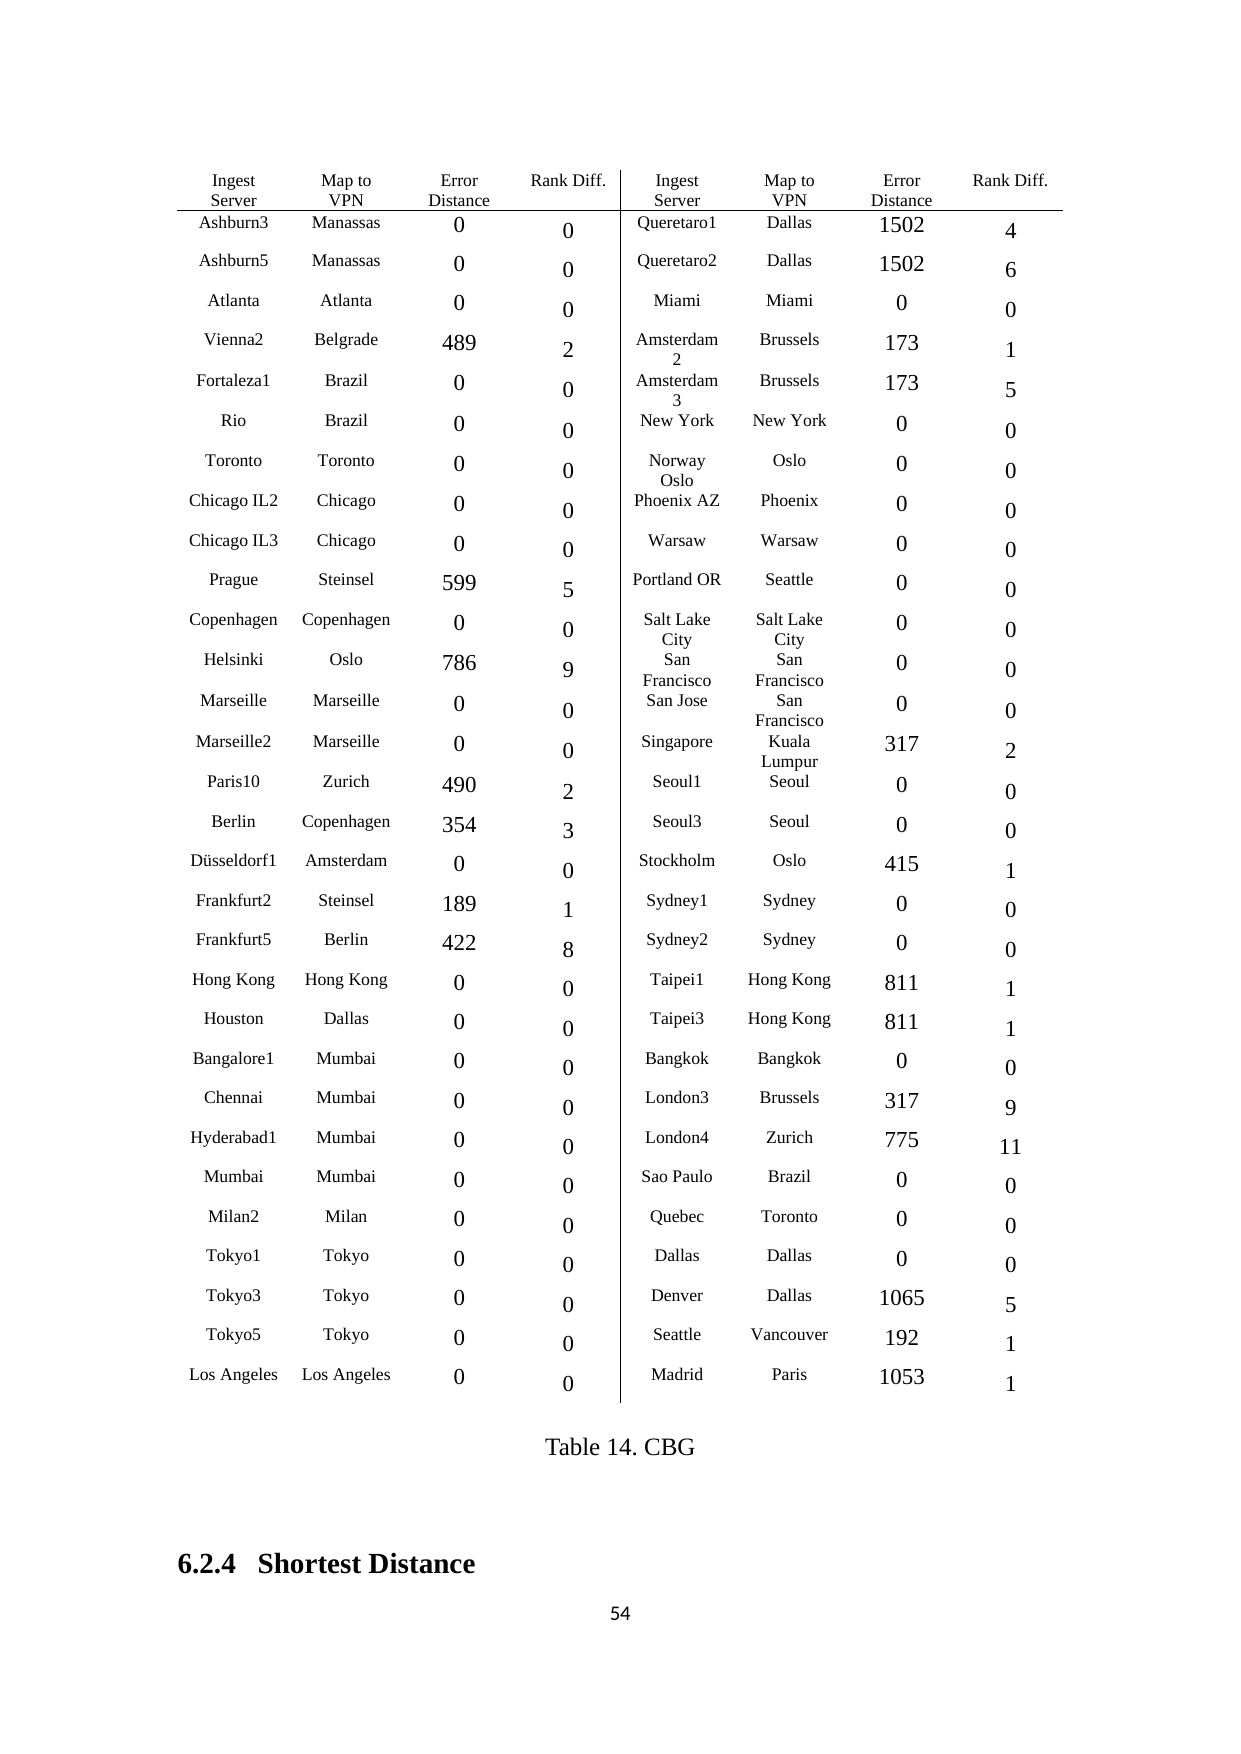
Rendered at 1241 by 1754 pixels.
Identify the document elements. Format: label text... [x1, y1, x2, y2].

table_cell 0 [845, 929, 958, 968]
table_cell Warsaw [621, 530, 733, 569]
table_cell Norway Oslo [621, 450, 733, 490]
table_cell Copenhagen [177, 609, 289, 649]
table_cell Stockholm [621, 850, 733, 889]
table_cell Berlin [290, 929, 402, 968]
table_cell 0 [958, 450, 1063, 490]
table_cell Steinsel [290, 569, 402, 609]
table_cell 490 [403, 771, 516, 811]
table_cell Oslo [733, 450, 845, 490]
table_cell Seoul1 [621, 771, 733, 811]
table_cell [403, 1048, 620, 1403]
table_cell 0 [958, 490, 1063, 530]
table_cell Singapore [621, 731, 733, 771]
table_cell Belgrade [290, 329, 402, 369]
table_header Ingest Server [621, 170, 733, 210]
table_cell San Francisco [621, 649, 733, 690]
table_cell 0 [516, 490, 620, 530]
table_cell 0 [403, 450, 516, 490]
table_cell Kuala Lumpur [733, 731, 845, 771]
table_cell 422 [403, 929, 516, 968]
table_cell Miami [621, 289, 733, 329]
table_header Ingest Server [177, 170, 289, 210]
table_header Rank Diff. [516, 170, 620, 210]
table_cell 5 [958, 370, 1063, 410]
table_cell 0 [403, 530, 516, 569]
table_cell Seoul [733, 811, 845, 850]
table_cell 0 [516, 731, 620, 771]
table_cell 0 [845, 811, 958, 850]
table_cell 0 [403, 690, 516, 731]
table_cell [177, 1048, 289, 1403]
table_header Map to VPN [733, 170, 845, 210]
table_cell Portland OR [621, 569, 733, 609]
table_cell Düsseldorf1 [177, 850, 289, 889]
table_cell 0 [958, 811, 1063, 850]
table_cell 599 [403, 569, 516, 609]
table_cell Ashburn3 [177, 211, 289, 250]
table_header Map to VPN [290, 170, 402, 210]
table_cell Salt Lake City [733, 609, 845, 649]
table_cell 0 [516, 609, 620, 649]
table_cell 0 [403, 731, 516, 771]
table_cell 1502 [845, 250, 958, 289]
table_cell 9 [516, 649, 620, 690]
table_cell 317 [845, 731, 958, 771]
table_header Rank Diff. [958, 170, 1063, 210]
table_cell Vienna2 [177, 329, 289, 369]
table_cell Chicago IL2 [177, 490, 289, 530]
table_cell 0 [516, 450, 620, 490]
table_cell Seattle [733, 569, 845, 609]
table_cell 0 [403, 370, 516, 410]
table_cell San Francisco [733, 649, 845, 690]
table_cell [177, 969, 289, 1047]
table_cell Paris10 [177, 771, 289, 811]
list Table 14. CBG [177, 1432, 1063, 1460]
table_cell 0 [845, 690, 958, 731]
table_cell New York [621, 410, 733, 449]
table_cell 415 [845, 850, 958, 889]
table_cell Sydney2 [621, 929, 733, 968]
table_cell 173 [845, 370, 958, 410]
table_cell Steinsel [290, 890, 402, 929]
table_cell 354 [403, 811, 516, 850]
table_cell Seoul3 [621, 811, 733, 850]
table_cell 786 [403, 649, 516, 690]
table_cell 0 [845, 771, 958, 811]
table_cell 0 [958, 410, 1063, 449]
table_cell 0 [958, 890, 1063, 929]
table_cell Manassas [290, 250, 402, 289]
table_cell Atlanta [177, 289, 289, 329]
table_cell Atlanta [290, 289, 402, 329]
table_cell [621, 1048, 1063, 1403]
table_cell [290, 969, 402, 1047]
table_cell 1 [516, 890, 620, 929]
table_cell Dallas [733, 211, 845, 250]
table_cell 0 [958, 771, 1063, 811]
table_cell Queretaro2 [621, 250, 733, 289]
table_cell San Francisco [733, 690, 845, 731]
table_cell Salt Lake City [621, 609, 733, 649]
table_cell Brussels [733, 329, 845, 369]
table_cell Chicago [290, 530, 402, 569]
table_cell 1 [958, 329, 1063, 369]
table_cell Marseille2 [177, 731, 289, 771]
table_cell Copenhagen [290, 609, 402, 649]
table_cell Marseille [290, 731, 402, 771]
table_cell Brazil [290, 410, 402, 449]
table_cell Amsterdam [290, 850, 402, 889]
table_cell Toronto [177, 450, 289, 490]
table_cell 0 [958, 609, 1063, 649]
table_cell Marseille [290, 690, 402, 731]
table_cell Frankfurt2 [177, 890, 289, 929]
table_cell 1502 [845, 211, 958, 250]
table_cell 0 [516, 410, 620, 449]
table_cell Phoenix AZ [621, 490, 733, 530]
table_cell San Jose [621, 690, 733, 731]
table_cell 0 [403, 250, 516, 289]
table_cell 0 [958, 929, 1063, 968]
table_cell 0 [845, 450, 958, 490]
table_cell Brazil [290, 370, 402, 410]
table_cell 0 [958, 649, 1063, 690]
text 6.2.4 Shortest Distance [177, 1547, 1063, 1580]
table_cell Warsaw [733, 530, 845, 569]
table_cell 0 [845, 649, 958, 690]
table_cell 0 [403, 850, 516, 889]
table_cell 0 [845, 490, 958, 530]
table_cell 0 [958, 289, 1063, 329]
table_cell 0 [958, 569, 1063, 609]
table_cell Chicago IL3 [177, 530, 289, 569]
table_cell 0 [516, 250, 620, 289]
table_cell New York [733, 410, 845, 449]
table_cell 0 [516, 289, 620, 329]
table_cell 173 [845, 329, 958, 369]
table_cell 0 [516, 370, 620, 410]
table_cell Manassas [290, 211, 402, 250]
table_cell Sydney [733, 929, 845, 968]
table_cell Seoul [733, 771, 845, 811]
table_cell Queretaro1 [621, 211, 733, 250]
table_cell 2 [958, 731, 1063, 771]
table_cell 189 [403, 890, 516, 929]
table_cell Berlin [177, 811, 289, 850]
table_cell Oslo [733, 850, 845, 889]
table_cell 8 [516, 929, 620, 968]
table_cell Toronto [290, 450, 402, 490]
table_cell 3 [516, 811, 620, 850]
table_cell 0 [516, 211, 620, 250]
table_cell 0 [403, 609, 516, 649]
table_cell 0 [403, 289, 516, 329]
table_cell 6 [958, 250, 1063, 289]
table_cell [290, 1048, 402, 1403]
table_cell 1 [958, 850, 1063, 889]
table_cell 489 [403, 329, 516, 369]
table_cell 2 [516, 771, 620, 811]
table_cell Miami [733, 289, 845, 329]
table_cell 2 [516, 329, 620, 369]
table_cell 0 [516, 690, 620, 731]
table_cell Sydney [733, 890, 845, 929]
table_cell 0 [845, 530, 958, 569]
table_cell Amsterdam3 [621, 370, 733, 410]
table_cell 0 [845, 410, 958, 449]
table_cell 0 [403, 490, 516, 530]
table_cell 0 [845, 289, 958, 329]
table_cell Sydney1 [621, 890, 733, 929]
table_cell Marseille [177, 690, 289, 731]
table_cell Copenhagen [290, 811, 402, 850]
table_cell Phoenix [733, 490, 845, 530]
table_cell 5 [516, 569, 620, 609]
table_cell 0 [958, 690, 1063, 731]
table_cell Frankfurt5 [177, 929, 289, 968]
table_cell 0 [958, 530, 1063, 569]
table_cell Dallas [733, 250, 845, 289]
table_cell Oslo [290, 649, 402, 690]
table_cell Chicago [290, 490, 402, 530]
table_cell 0 [845, 609, 958, 649]
table_header Error Distance [845, 170, 958, 210]
table_cell Rio [177, 410, 289, 449]
table_cell Prague [177, 569, 289, 609]
table_cell 0 [845, 890, 958, 929]
table_cell Amsterdam2 [621, 329, 733, 369]
table_cell 0 [516, 850, 620, 889]
table_cell 0 [516, 530, 620, 569]
table_cell 0 [845, 569, 958, 609]
table_cell 0 [403, 410, 516, 449]
table_cell 0 [403, 211, 516, 250]
table_cell Ashburn5 [177, 250, 289, 289]
table_cell Helsinki [177, 649, 289, 690]
table_header Error Distance [403, 170, 516, 210]
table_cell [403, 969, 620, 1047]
table_cell 4 [958, 211, 1063, 250]
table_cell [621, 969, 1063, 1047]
table_cell Fortaleza1 [177, 370, 289, 410]
table_cell Brussels [733, 370, 845, 410]
table_cell Zurich [290, 771, 402, 811]
